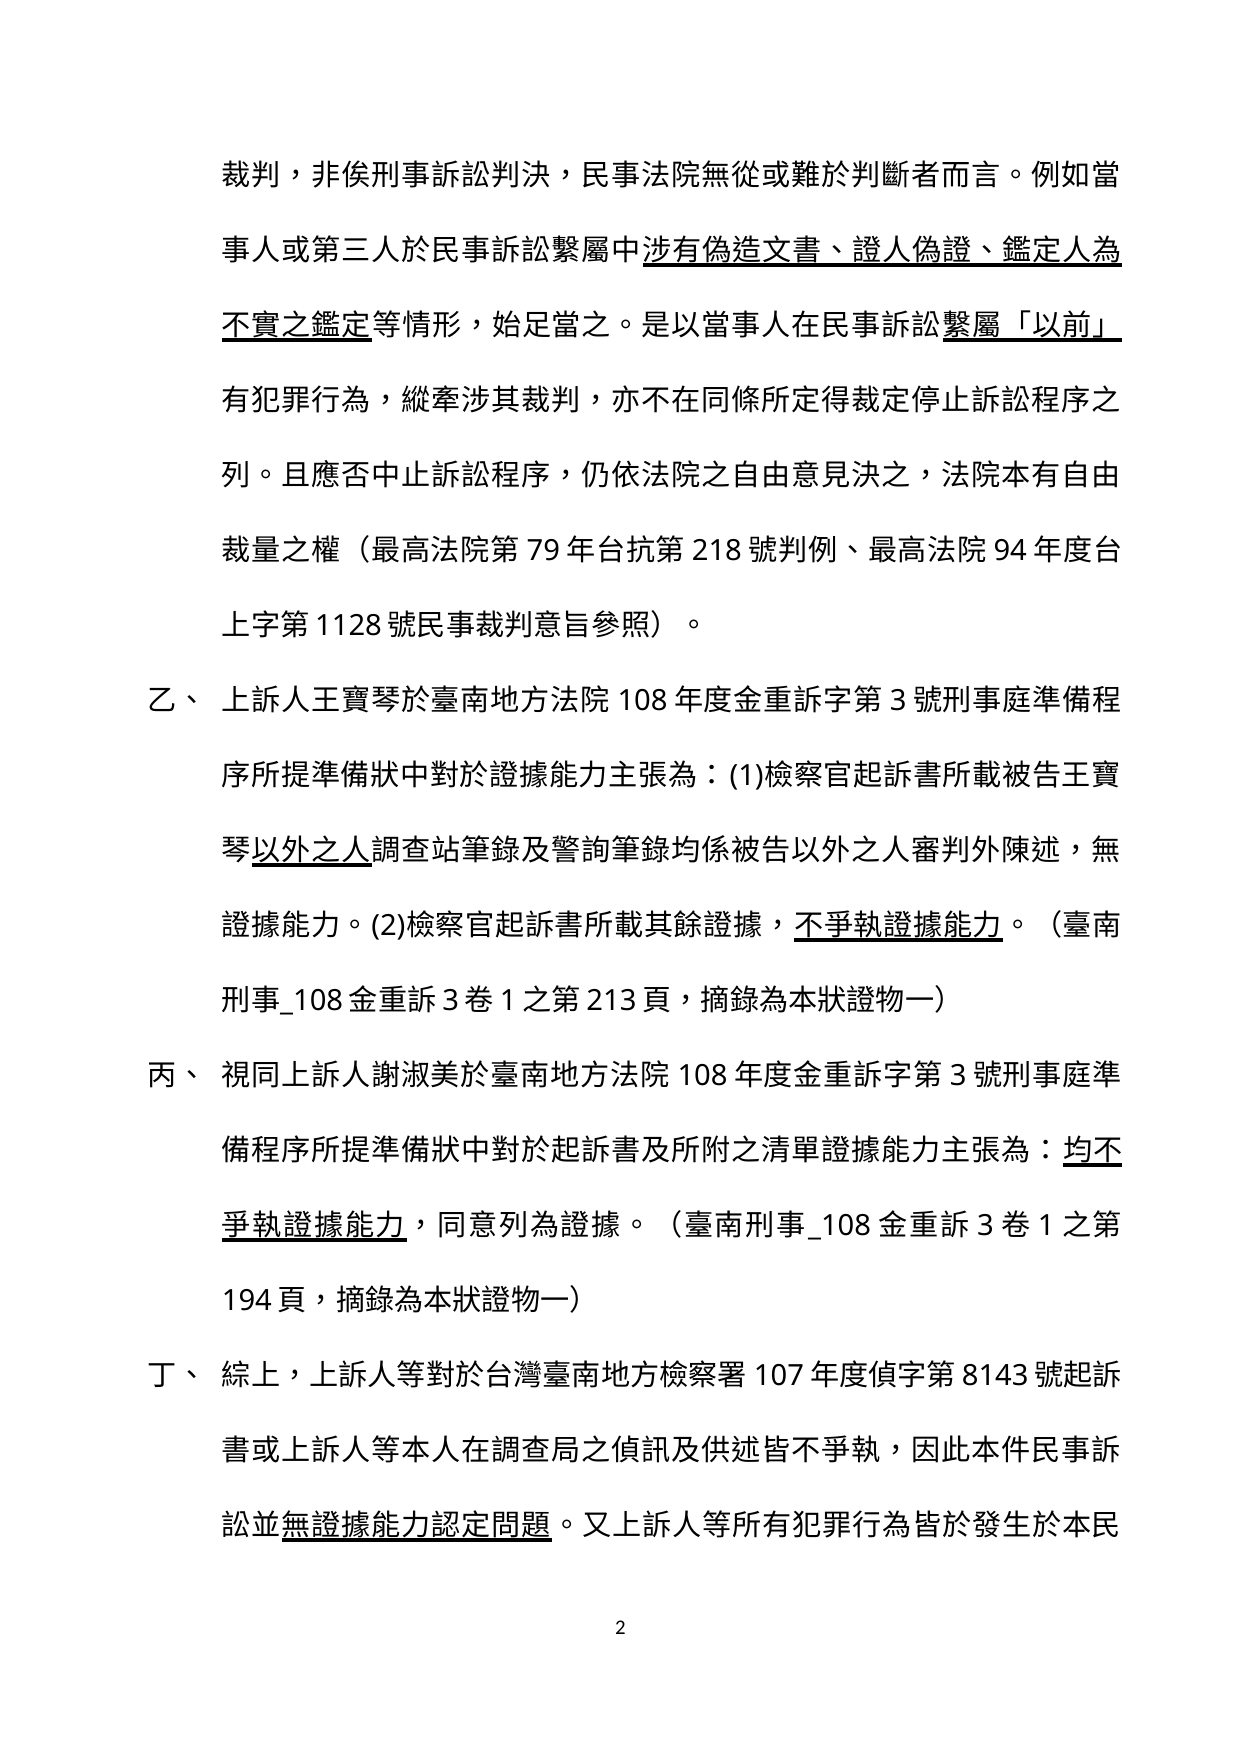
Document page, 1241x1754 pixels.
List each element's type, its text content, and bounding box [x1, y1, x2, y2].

list 上訴人王寶琴於臺南地方法院108年度金重訴字第3號刑事庭準備程序所提準備狀中對於證據能力主張為：(1)檢察官起訴書所載被告王寶琴以外之人調查站筆錄及警詢筆錄均係被告以外之人審判外陳述，無證據能力。(2)檢察官起訴書所載其餘證據，不爭執證據能力。（臺南刑事_108金重訴3卷1之第213頁，摘錄為本狀證物一） [148, 660, 1122, 1035]
list 視同上訴人謝淑美於臺南地方法院108年度金重訴字第3號刑事庭準備程序所提準備狀中對於起訴書及所附之清單證據能力主張為：均不爭執證據能力，同意列為證據。（臺南刑事_108金重訴3卷1之第194頁，摘錄為本狀證物一） [148, 1035, 1122, 1335]
